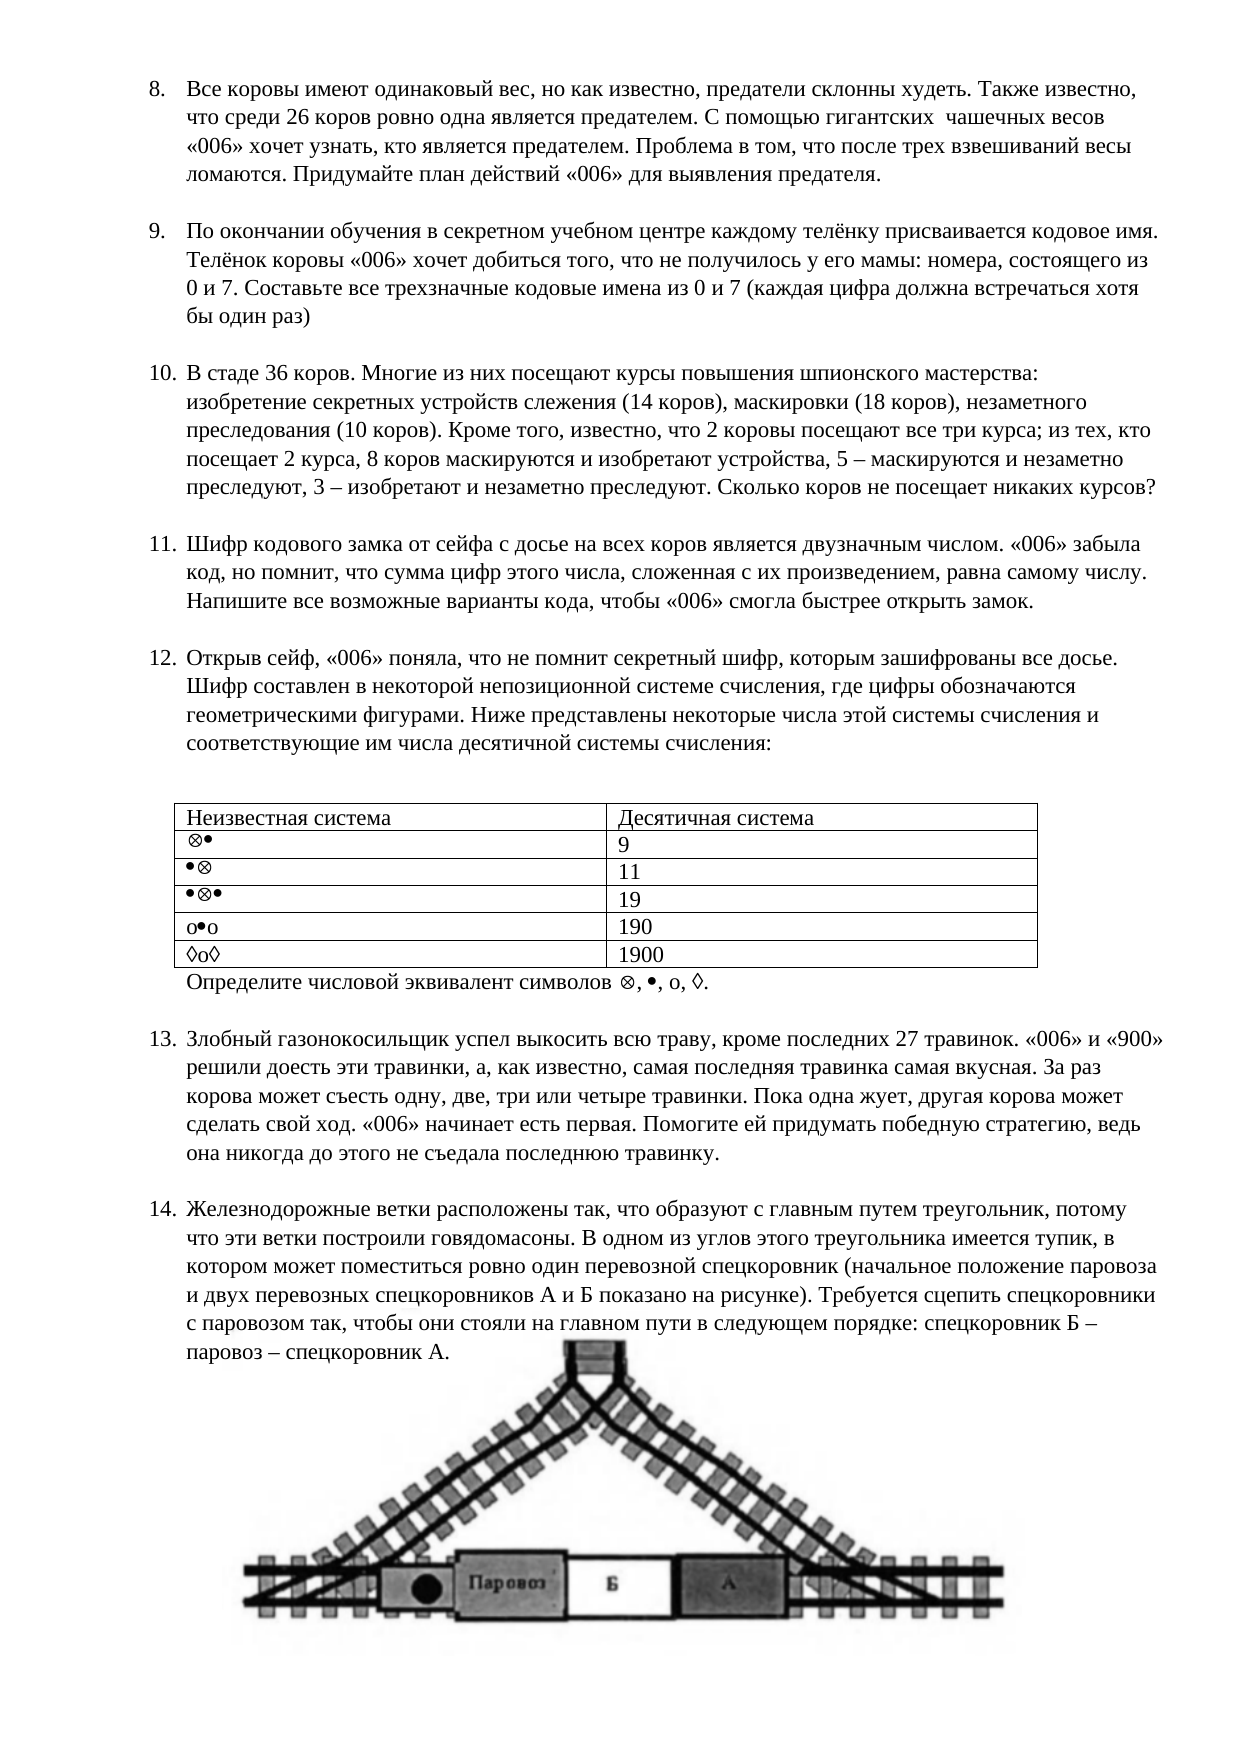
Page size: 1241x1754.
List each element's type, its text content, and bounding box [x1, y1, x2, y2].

table_cell оо [175, 913, 606, 939]
list Железнодорожные ветки расположены так, что образуют с главным путем треугольник, потому что эти ветки построили говядомасоны. В одном из углов этого треугольника имеется тупик, в котором может поместиться ровно один перевозной спецкоровник (начальное положение паровоза и двух перевозных спецкоровников А и Б показано на рисунке). Требуется сцепить спецкоровники с паровозом так, чтобы они стояли на главном пути в следующем порядке: спецкоровник Б – паровоз – спецкоровник А. [148, 1196, 1165, 1364]
table_cell [175, 886, 606, 912]
list По окончании обучения в секретном учебном центре каждому телёнку присваивается кодовое имя. Телёнок коровы «006» хочет добиться того, что не получилось у его мамы: номера, состоящего из 0 и 7. Составьте все трехзначные кодовые имена из 0 и 7 (каждая цифра должна встречаться хотя бы один раз) [148, 217, 1165, 329]
table_cell 1900 [607, 941, 1037, 967]
list Открыв сейф, «006» поняла, что не помнит секретный шифр, которым зашифрованы все досье. Шифр составлен в некоторой непозиционной системе счисления, где цифры обозначаются геометрическими фигурами. Ниже представлены некоторые числа этой системы счисления и соответствующие им числа десятичной системы счисления: [148, 644, 1165, 755]
table_cell 9 [607, 831, 1037, 857]
table_header Неизвестная система [175, 804, 606, 830]
list Злобный газонокосильщик успел выкосить всю траву, кроме последних 27 травинок. «006» и «900» решили доесть эти травинки, а, как известно, самая последняя травинка самая вкусная. За раз корова может съесть одну, две, три или четыре травинки. Пока одна жует, другая корова может сделать свой ход. «006» начинает есть первая. Помогите ей придумать победную стратегию, ведь она никогда до этого не съедала последнюю травинку. [148, 1025, 1165, 1165]
list Определите числовой эквивалент символов , , о, . [186, 968, 1165, 994]
table_header Десятичная система [607, 804, 1037, 830]
picture [221, 1364, 1027, 1656]
table_cell [175, 859, 606, 885]
table_cell о [175, 941, 606, 967]
list В стаде 36 коров. Многие из них посещают курсы повышения шпионского мастерства: изобретение секретных устройств слежения (14 коров), маскировки (18 коров), незаметного преследования (10 коров). Кроме того, известно, что 2 коровы посещают все три курса; из тех, кто посещает 2 курса, 8 коров маскируются и изобретают устройства, 5 – маскируются и незаметно преследуют, 3 – изобретают и незаметно преследуют. Сколько коров не посещает никаких курсов? [148, 359, 1165, 499]
table_cell 19 [607, 886, 1037, 912]
list Шифр кодового замка от сейфа с досье на всех коров является двузначным числом. «006» забыла код, но помнит, что сумма цифр этого числа, сложенная с их произведением, равна самому числу. Напишите все возможные варианты кода, чтобы «006» смогла быстрее открыть замок. [148, 530, 1165, 613]
table_cell 11 [607, 859, 1037, 885]
table_cell 190 [607, 913, 1037, 939]
list Все коровы имеют одинаковый вес, но как известно, предатели склонны худеть. Также известно, что среди 26 коров ровно одна является предателем. С помощью гигантских чашечных весов «006» хочет узнать, кто является предателем. Проблема в том, что после трех взвешиваний весы ломаются. Придумайте план действий «006» для выявления предателя. [148, 75, 1165, 187]
table_cell [175, 831, 606, 857]
